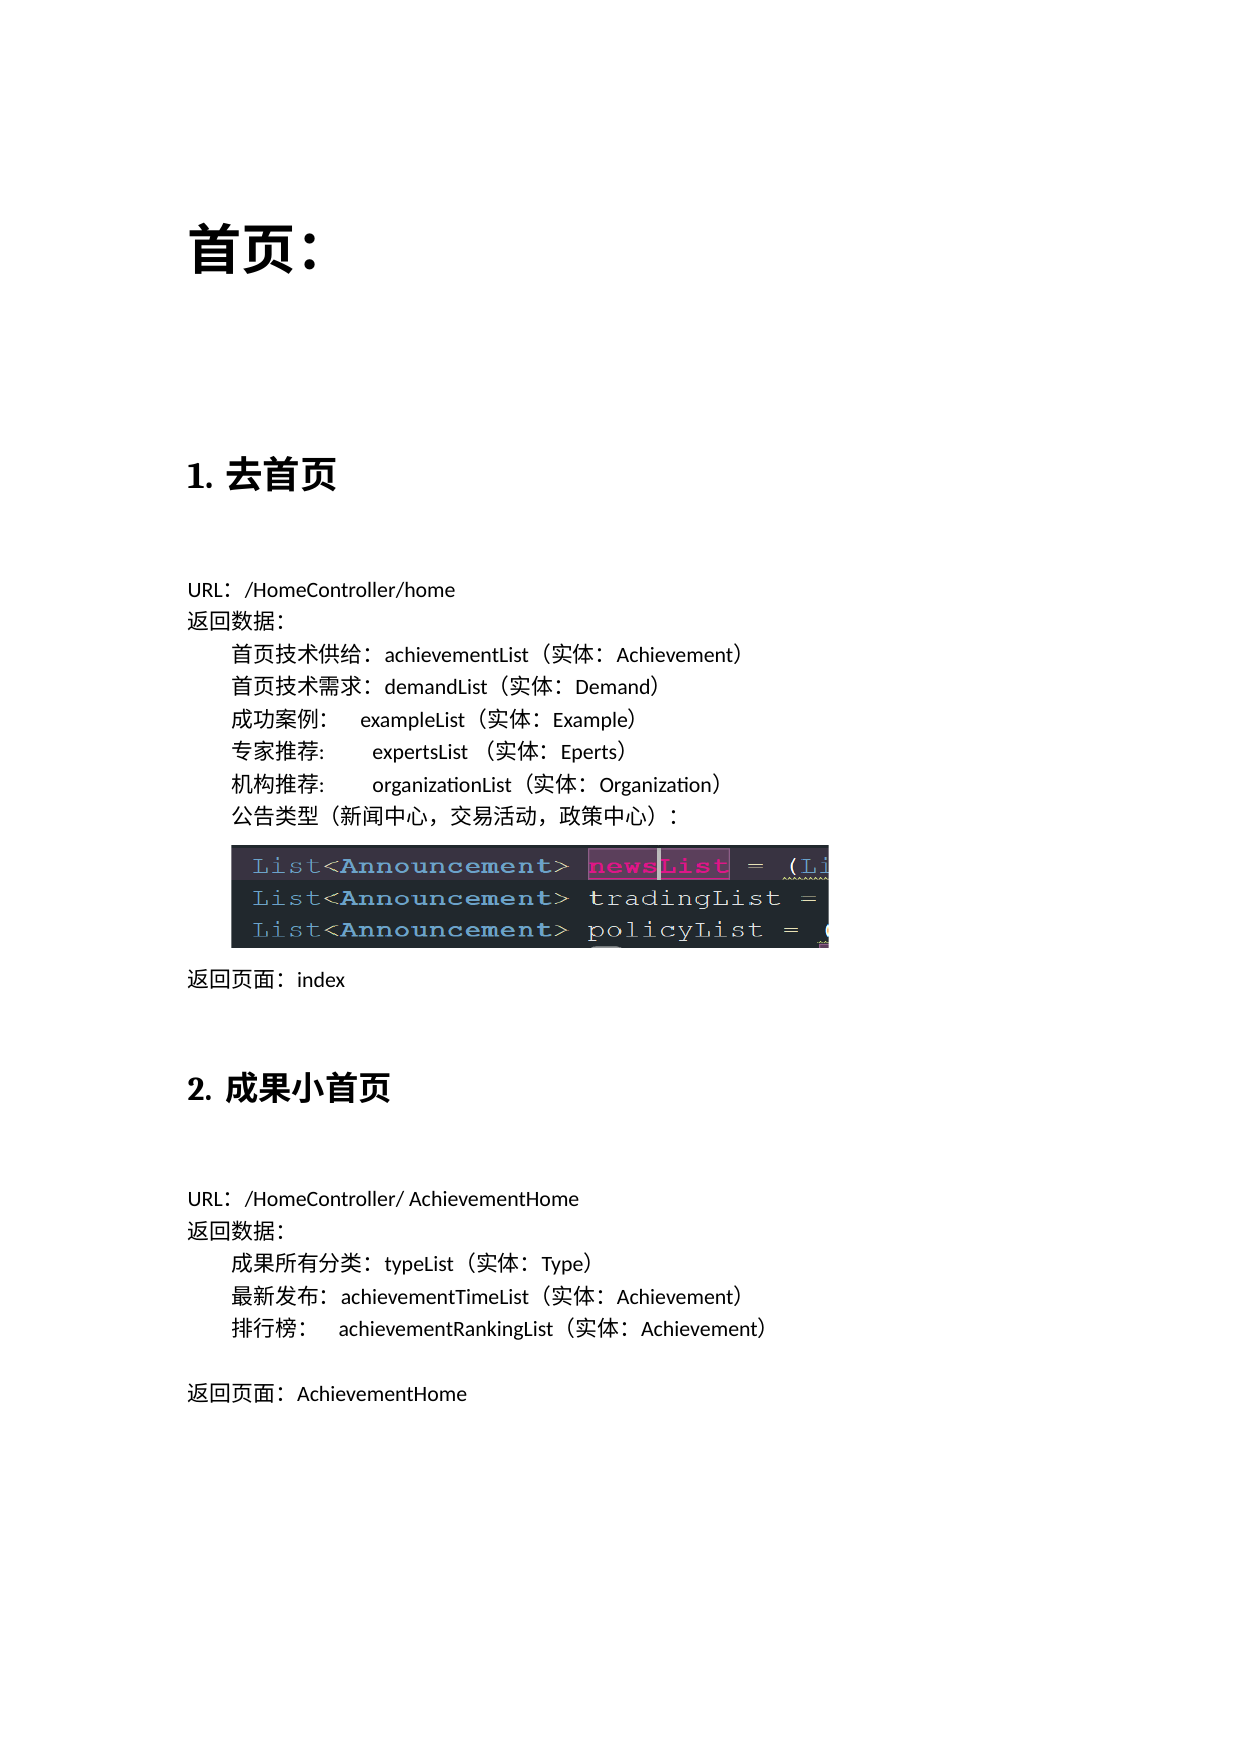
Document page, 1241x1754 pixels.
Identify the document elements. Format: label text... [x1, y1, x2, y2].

text URL：/HomeController/ AchievementHome [187, 1181, 1053, 1213]
text 成果所有分类：typeList（实体：Type） [187, 1246, 1053, 1278]
text 成功案例： exampleList（实体：Example） [187, 701, 1053, 734]
subtitle 去首页 [187, 440, 1053, 505]
subtitle 成果小首页 [187, 1053, 1053, 1118]
text 最新发布：achievementTimeList（实体：Achievement） [187, 1278, 1053, 1311]
text 机构推荐: organizationList（实体：Organization） [187, 766, 1053, 799]
picture [231, 845, 829, 948]
text URL：/HomeController/home [187, 571, 1053, 604]
text 公告类型（新闻中心，交易活动，政策中心）： [187, 799, 1053, 831]
text 首页技术供给：achievementList（实体：Achievement） [187, 636, 1053, 669]
text 返回页面：index [187, 961, 1053, 994]
subtitle 首页： [187, 197, 1053, 295]
text 返回数据： [187, 1213, 1053, 1246]
text 专家推荐: expertsList （实体：Eperts） [187, 734, 1053, 766]
text 返回数据： [187, 604, 1053, 636]
text 排行榜： achievementRankingList（实体：Achievement） [187, 1311, 1053, 1343]
text 首页技术需求：demandList（实体：Demand） [187, 669, 1053, 701]
text 返回页面：AchievementHome [187, 1376, 1053, 1408]
